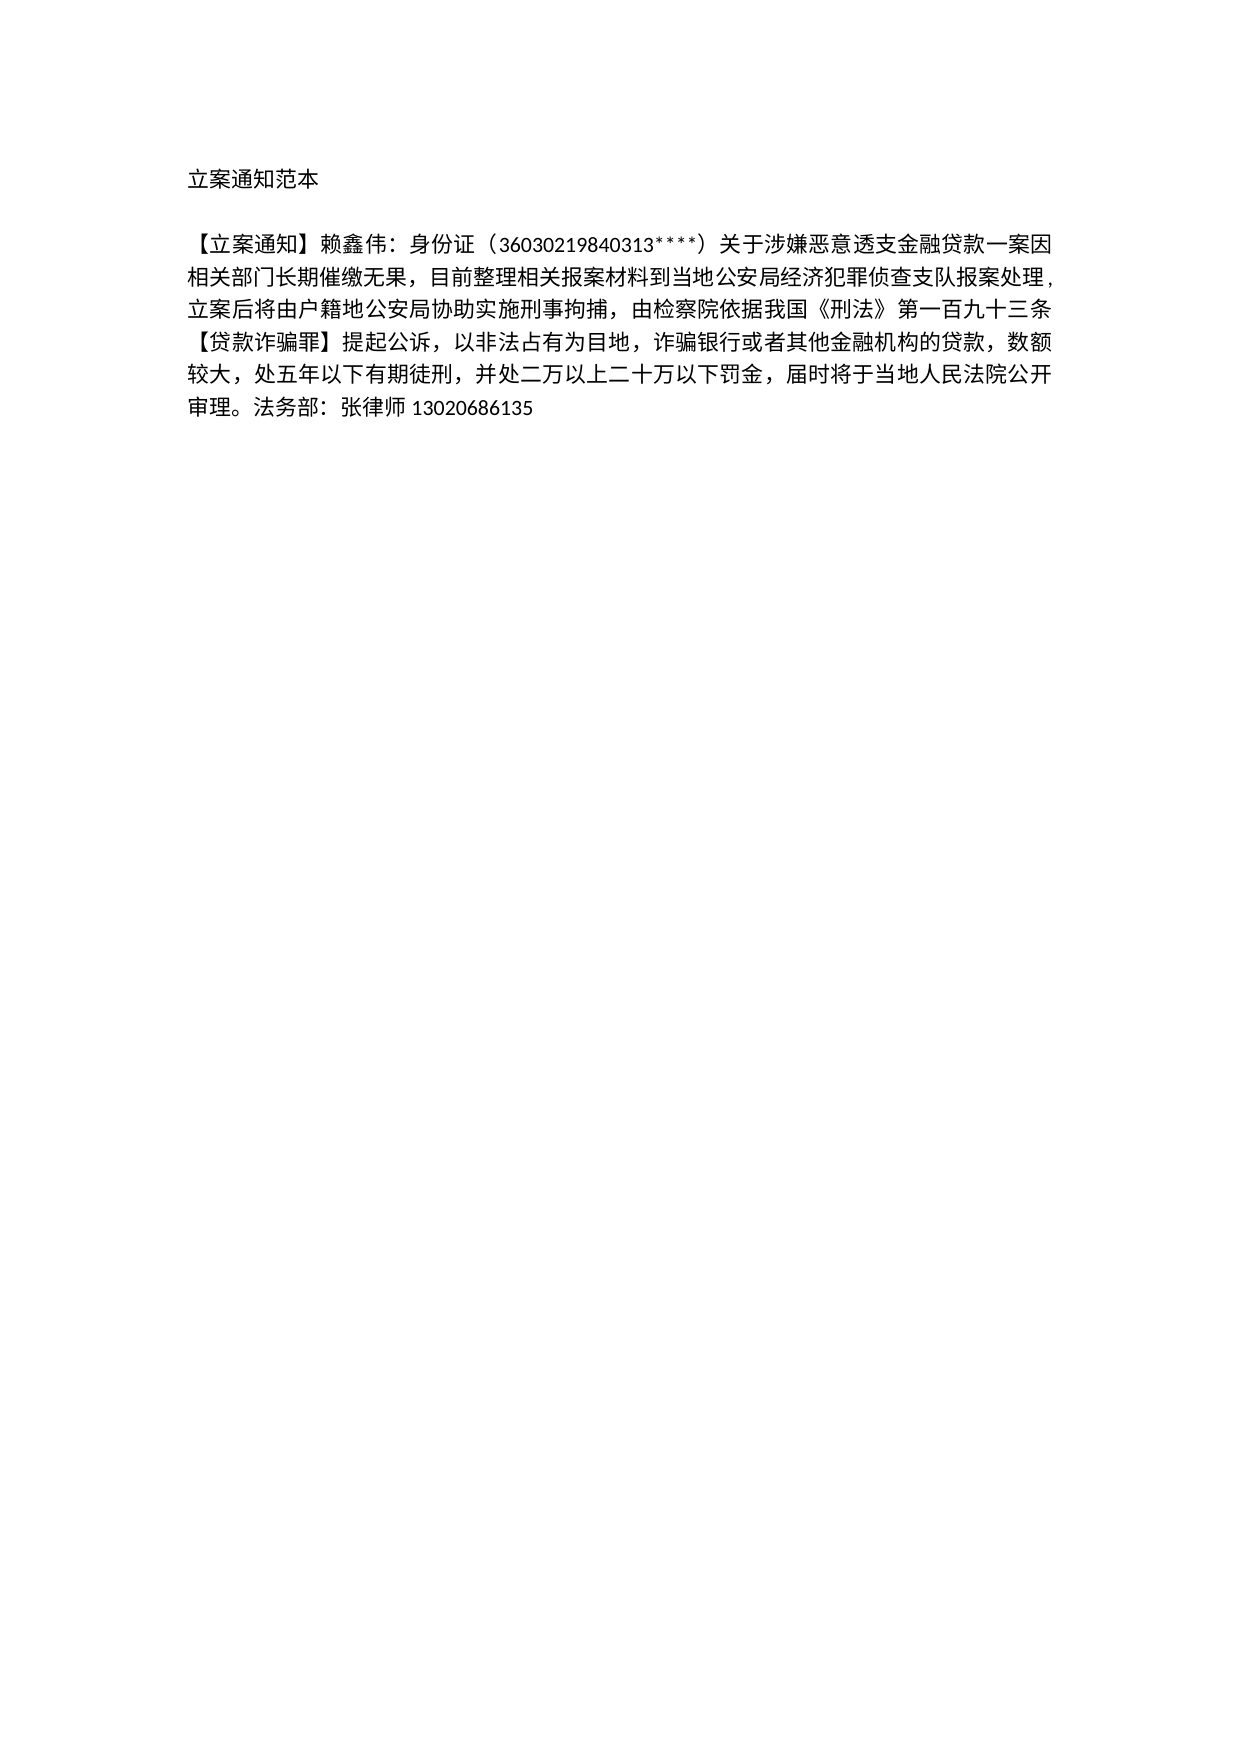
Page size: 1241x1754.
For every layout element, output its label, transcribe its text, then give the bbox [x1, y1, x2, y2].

text 【立案通知】赖鑫伟：身份证（36030219840313****）关于涉嫌恶意透支金融贷款一案因相关部门长期催缴无果，目前整理相关报案材料到当地公安局经济犯罪侦查支队报案处理,立案后将由户籍地公安局协助实施刑事拘捕，由检察院依据我国《刑法》第一百九十三条【贷款诈骗罪】提起公诉，以非法占有为目地，诈骗银行或者其他金融机构的贷款，数额较大，处五年以下有期徒刑，并处二万以上二十万以下罚金，届时将于当地人民法院公开审理。法务部：张律师 13020686135 [187, 227, 1053, 422]
text 立案通知范本 [187, 162, 1053, 194]
